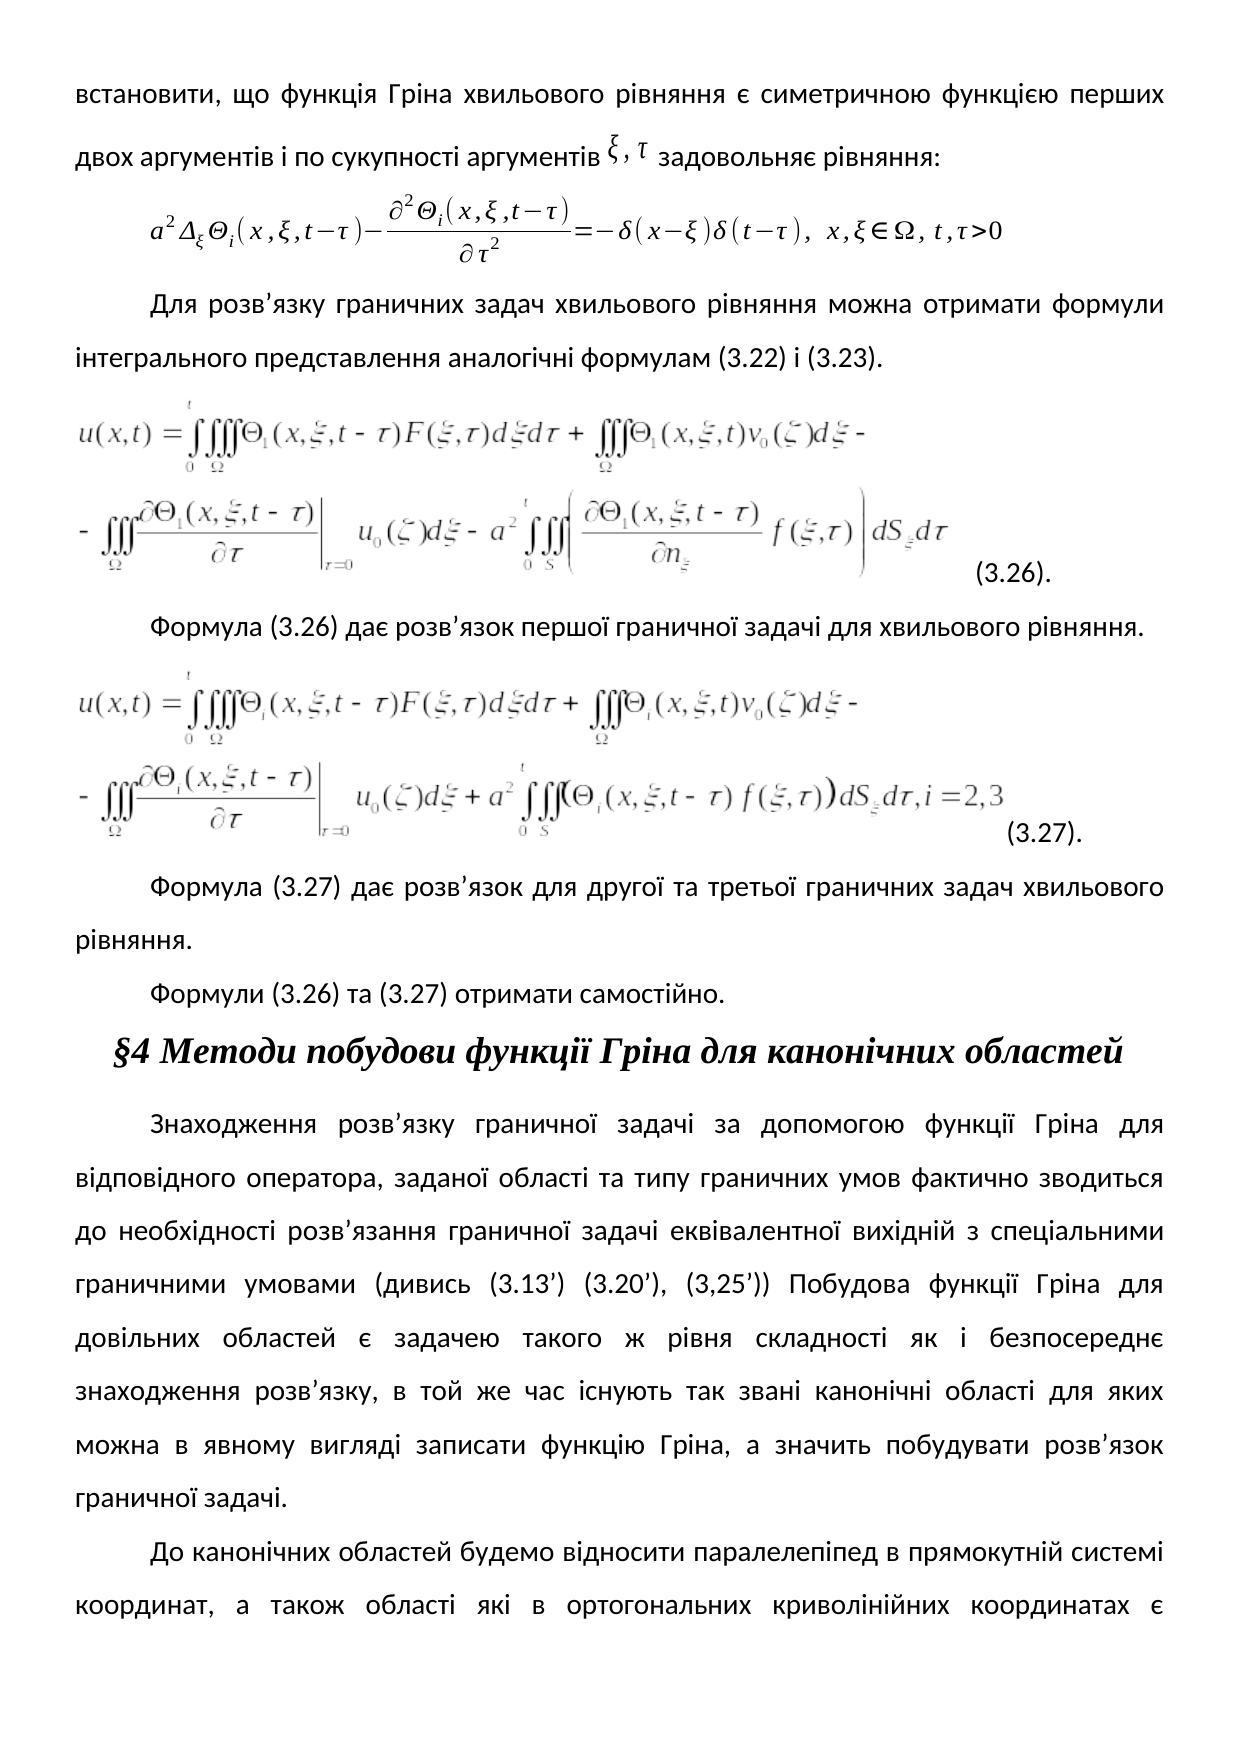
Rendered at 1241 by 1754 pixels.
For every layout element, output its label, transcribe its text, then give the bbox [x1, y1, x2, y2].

text (3.26). [75, 392, 1165, 590]
text Формула (3.26) дає розв’язок першої граничної задачі для хвильового рівняння. [75, 608, 1165, 644]
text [75, 1533, 1165, 1622]
text Формула (3.27) дає розв’язок для другої та третьої граничних задач хвильового рівняння. [75, 868, 1165, 957]
text Для розв’язку граничних задач хвильового рівняння можна отримати формули інтегрального представлення аналогічні формулам (3.22) і (3.23). [75, 285, 1165, 374]
text §4 Методи побудови функції Гріна для канонічних областей [75, 1028, 1165, 1071]
text Формули (3.26) та (3.27) отримати самостійно. [75, 975, 1165, 1010]
text (3.27). [75, 661, 1165, 850]
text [75, 75, 1165, 173]
text Знаходження розв’язку граничної задачі за допомогою функції Гріна для відповідного оператора, заданої області та типу граничних умов фактично зводиться до необхідності розв’язання граничної задачі еквівалентної вихідній з спеціальними граничними умовами (дивись (3.13’) (3.20’), (3,25’)) Побудова функції Гріна для довільних областей є задачею такого ж рівня складності як і безпосереднє знаходження розв’язку, в той же час існують так звані канонічні області для яких можна в явному вигляді записати функцію Гріна, а значить побудувати розв’язок граничної задачі. [75, 1105, 1165, 1515]
